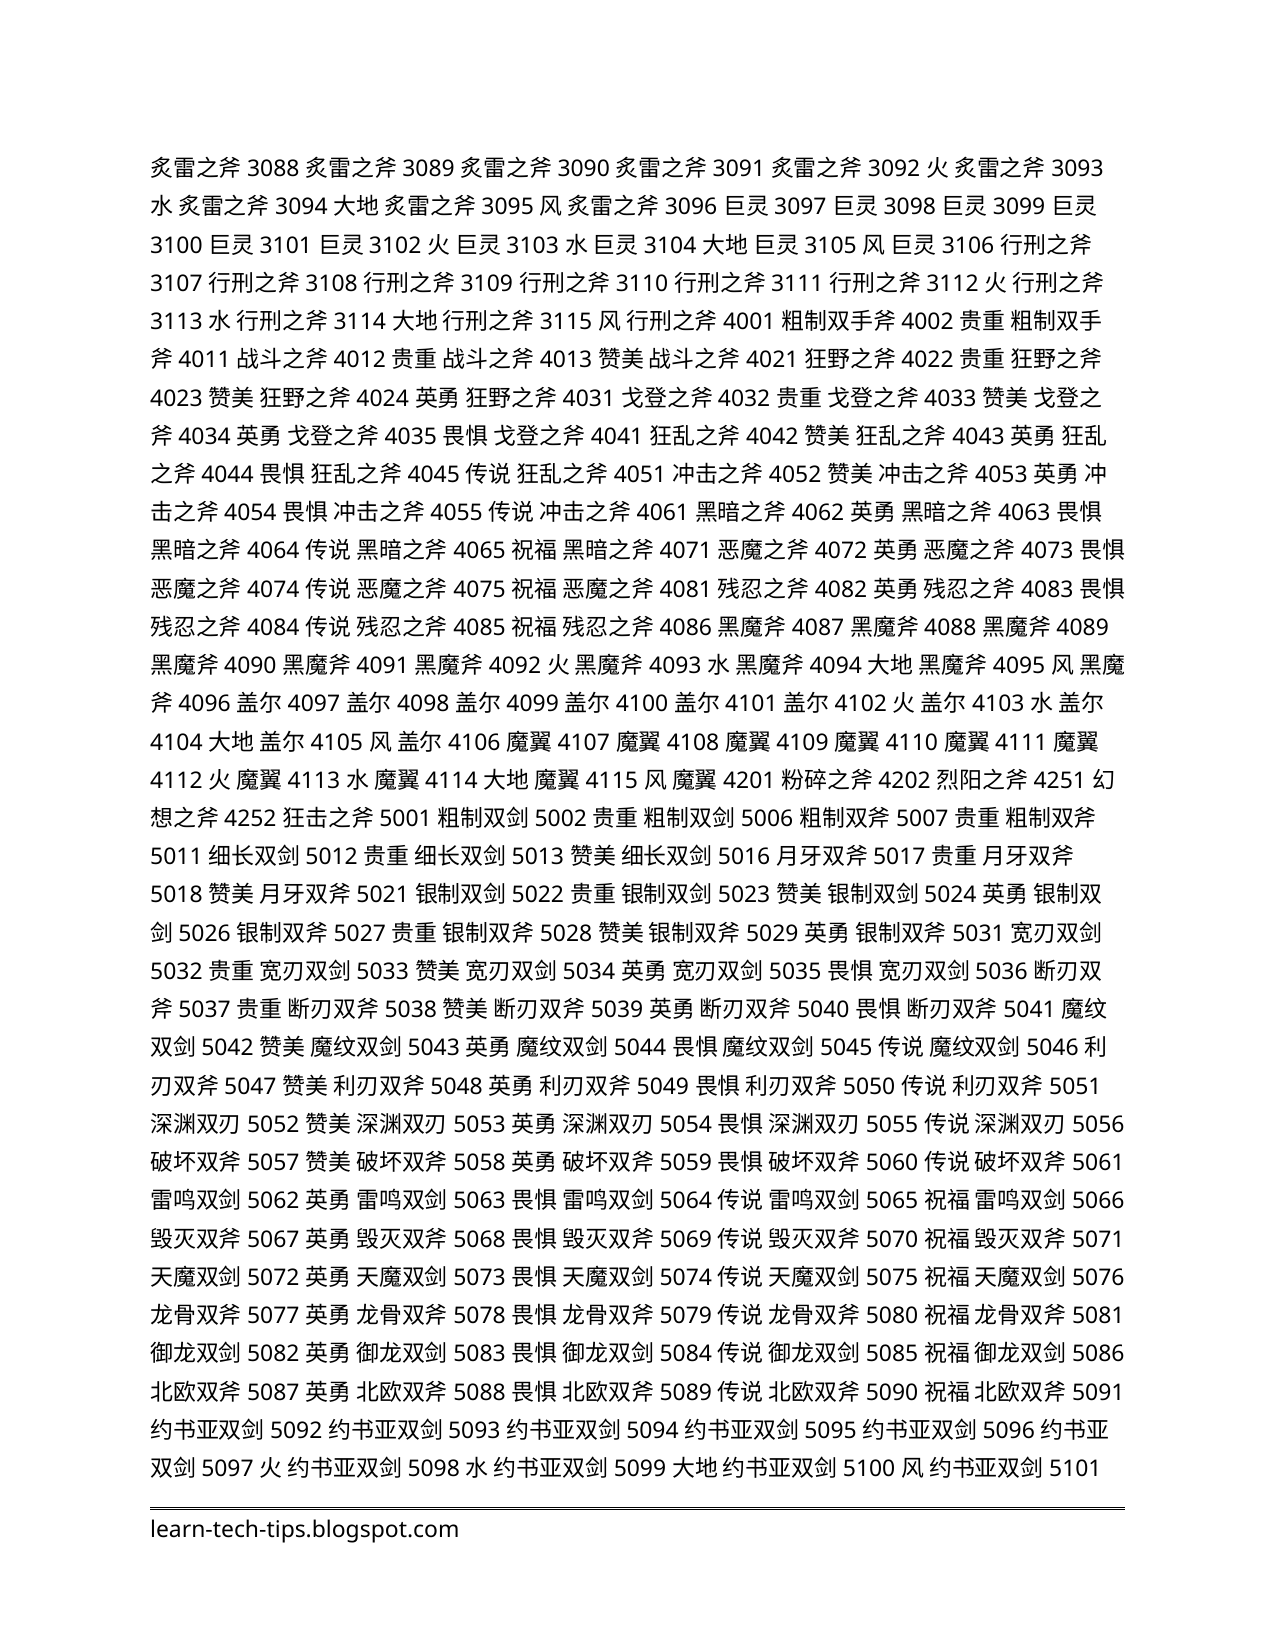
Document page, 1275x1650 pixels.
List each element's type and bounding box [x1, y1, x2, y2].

text [150, 150, 1125, 1483]
